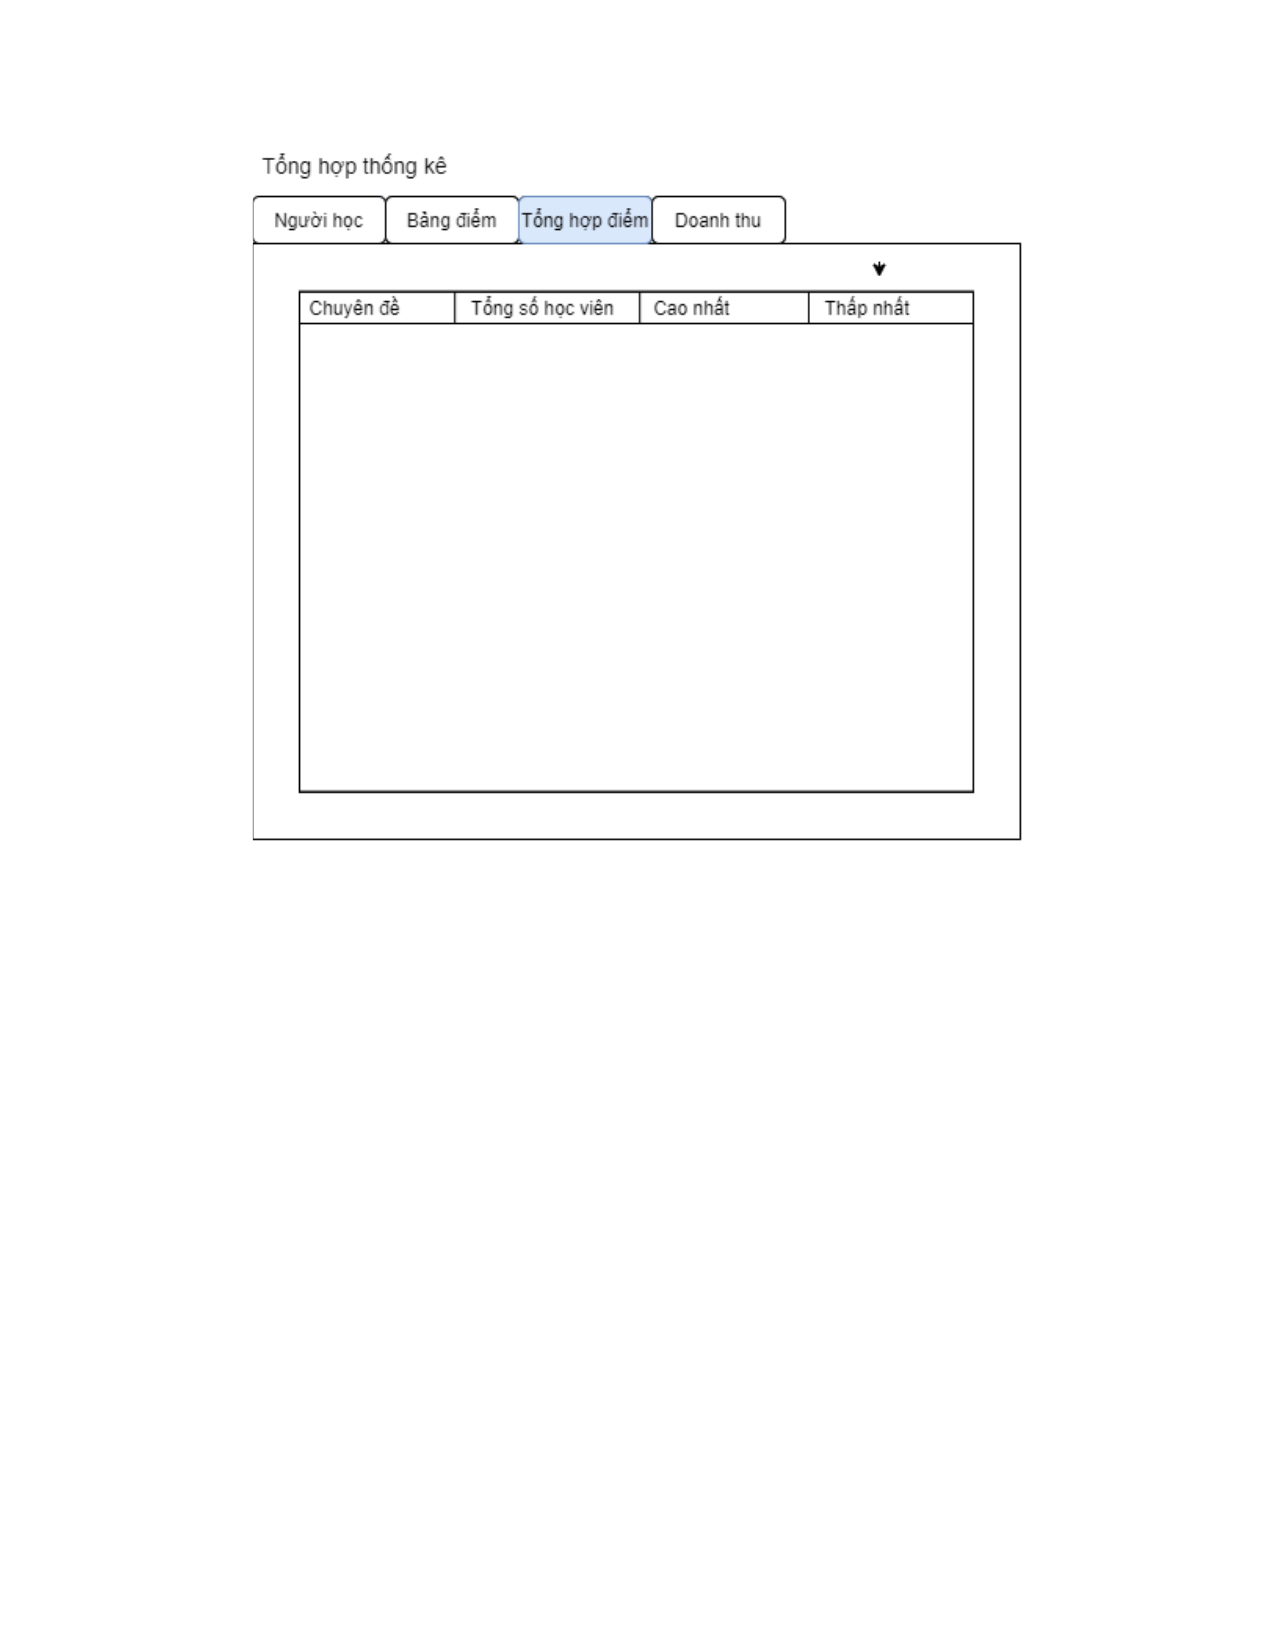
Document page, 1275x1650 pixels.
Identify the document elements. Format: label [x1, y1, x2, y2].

picture [252, 150, 1023, 842]
